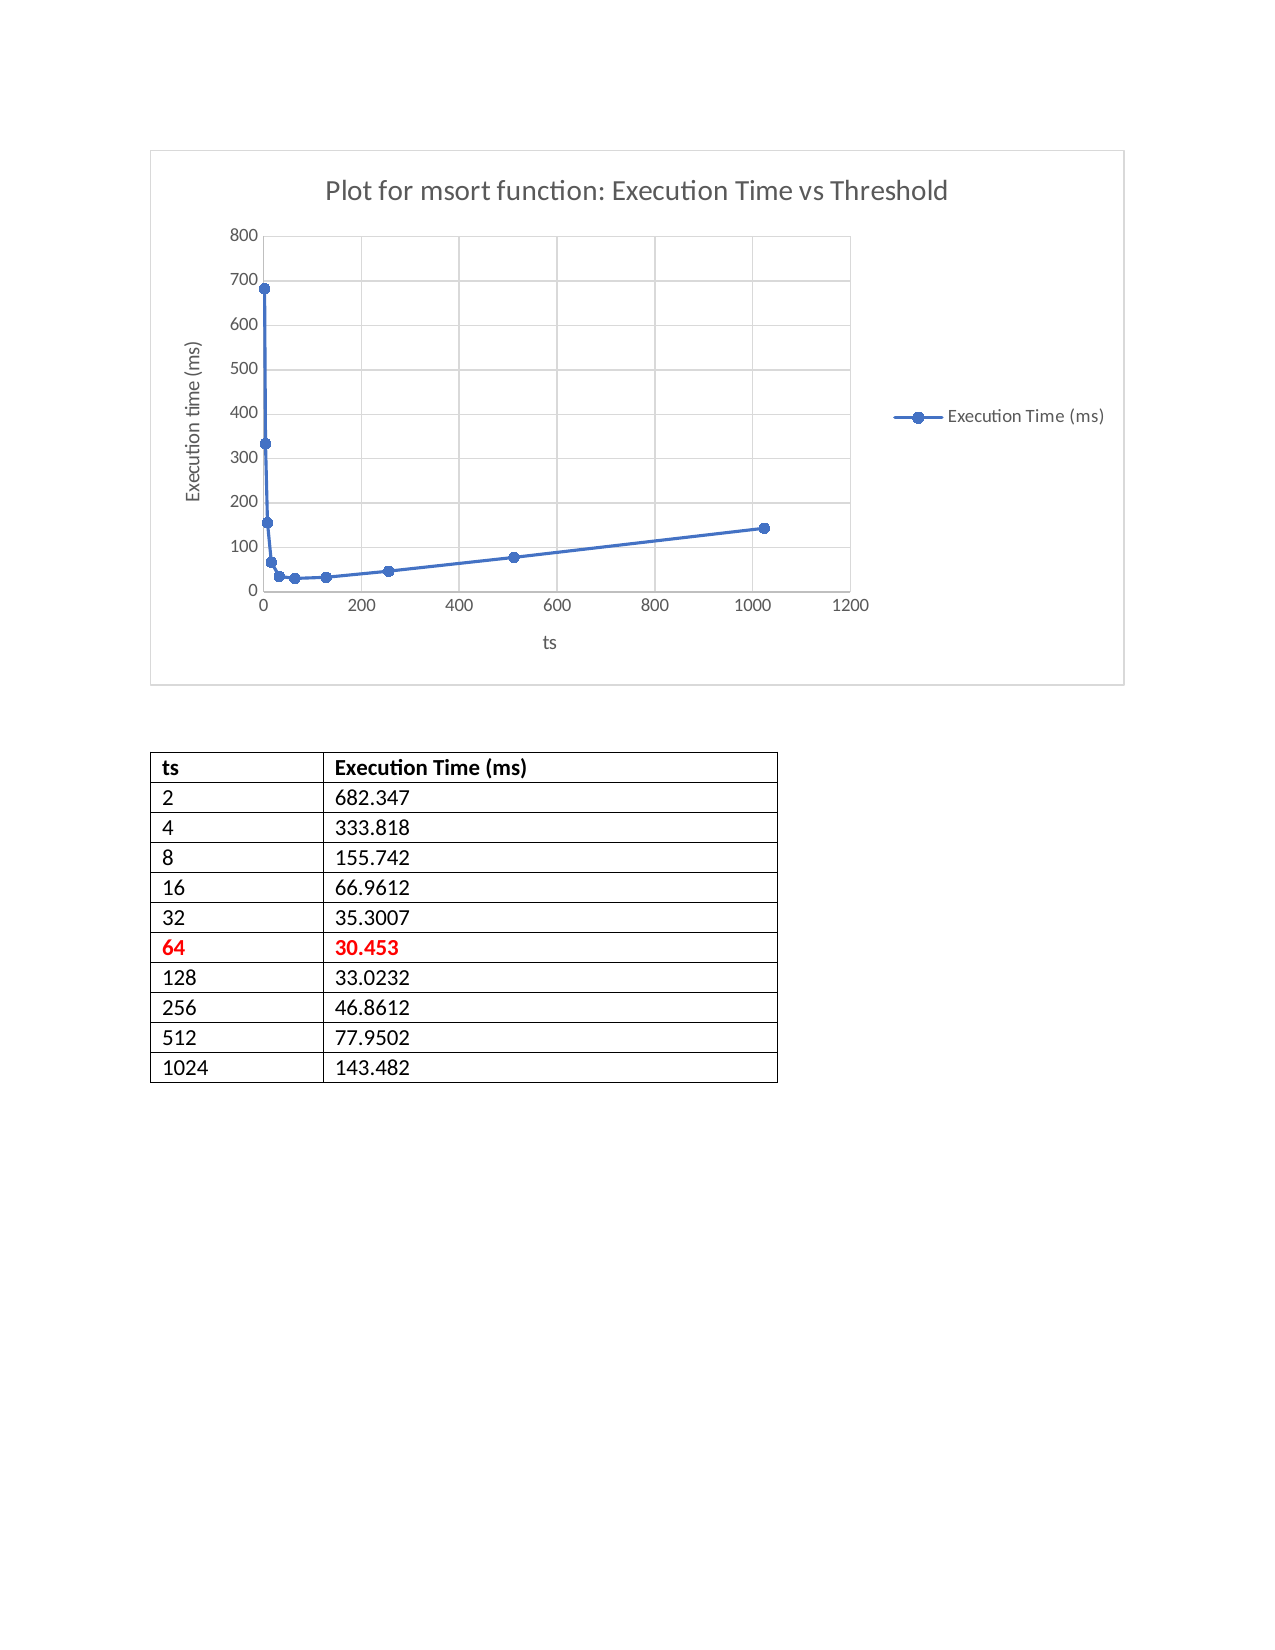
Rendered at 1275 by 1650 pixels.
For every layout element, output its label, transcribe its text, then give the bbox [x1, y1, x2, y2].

table_cell 128 [151, 963, 323, 992]
table_cell 256 [151, 993, 323, 1022]
table_cell 33.0232 [324, 963, 777, 992]
table_cell 32 [151, 903, 323, 932]
table_header ts [151, 753, 323, 782]
table_cell 682.347 [324, 783, 777, 812]
table_cell 16 [151, 873, 323, 902]
table_cell 512 [151, 1023, 323, 1052]
table_header Execution Time (ms) [324, 753, 777, 782]
table_cell 46.8612 [324, 993, 777, 1022]
table_cell 64 [151, 933, 323, 962]
table_cell 143.482 [324, 1053, 777, 1082]
table_cell 35.3007 [324, 903, 777, 932]
table_cell 4 [151, 813, 323, 842]
table_cell 333.818 [324, 813, 777, 842]
table_cell 77.9502 [324, 1023, 777, 1052]
table_cell 30.453 [324, 933, 777, 962]
table_cell 155.742 [324, 843, 777, 872]
table_cell 2 [151, 783, 323, 812]
table_cell 66.9612 [324, 873, 777, 902]
table_cell 8 [151, 843, 323, 872]
table_cell 1024 [151, 1053, 323, 1082]
